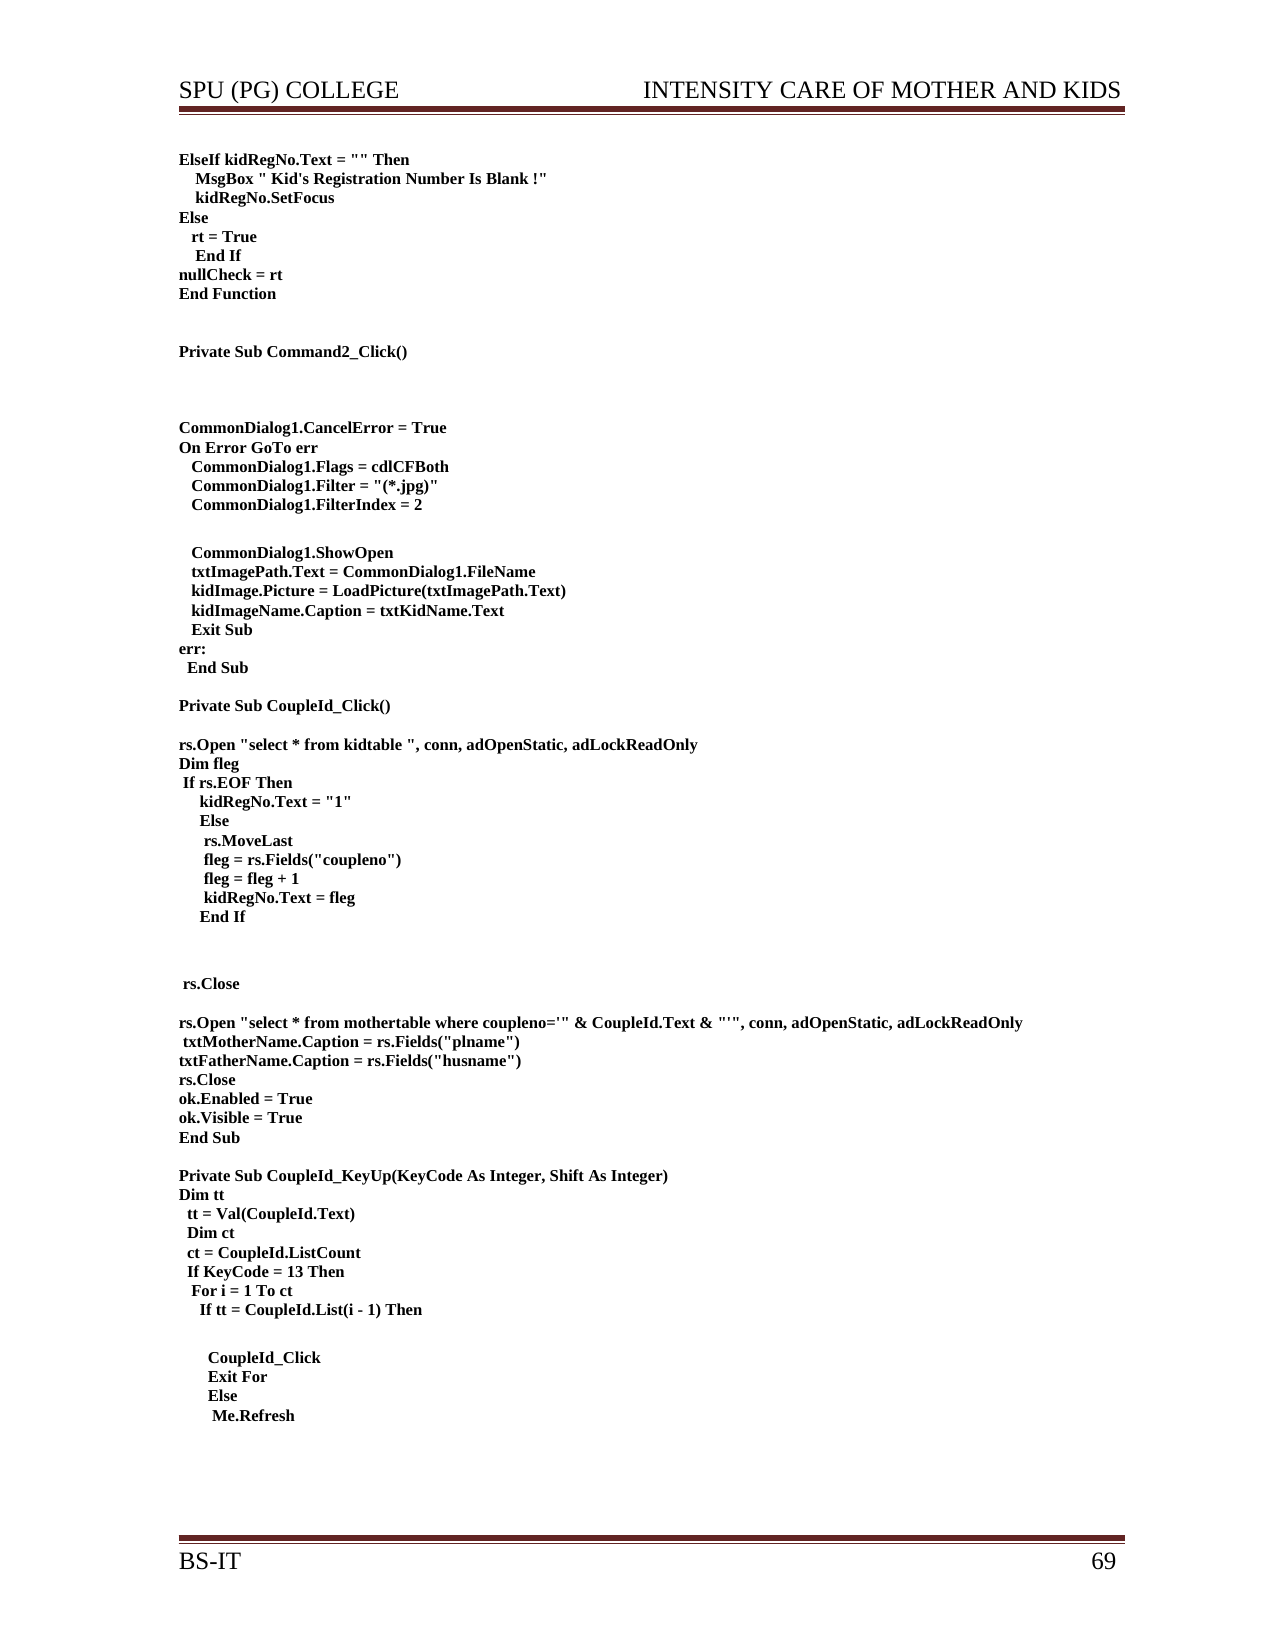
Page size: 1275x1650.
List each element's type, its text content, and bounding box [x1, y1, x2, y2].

text CommonDialog1.ShowOpen [178, 543, 1125, 562]
text ok.Visible = True [178, 1108, 1125, 1127]
text Dim tt [178, 1185, 1125, 1204]
text Exit For [178, 1367, 1125, 1386]
text Private Sub Command2_Click() [178, 342, 1125, 361]
text Me.Refresh [178, 1405, 1125, 1424]
text CoupleId_Click [178, 1348, 1125, 1367]
text kidImage.Picture = LoadPicture(txtImagePath.Text) [178, 581, 1125, 600]
text ct = CoupleId.ListCount [178, 1242, 1125, 1262]
text fleg = fleg + 1 [178, 869, 1125, 888]
text CommonDialog1.CancelError = True [178, 418, 1125, 437]
text kidRegNo.Text = fleg [178, 888, 1125, 907]
text Dim ct [178, 1223, 1125, 1242]
text If rs.EOF Then [178, 773, 1125, 792]
text Else [178, 811, 1125, 830]
text CommonDialog1.Flags = cdlCFBoth [178, 457, 1125, 476]
text If KeyCode = 13 Then [178, 1262, 1125, 1281]
text End Sub [178, 1127, 1125, 1147]
text kidRegNo.Text = "1" [178, 792, 1125, 811]
text txtFatherName.Caption = rs.Fields("husname") [178, 1051, 1125, 1070]
text ElseIf kidRegNo.Text = "" Then [178, 150, 1125, 169]
text If tt = CoupleId.List(i - 1) Then [178, 1300, 1125, 1319]
text txtImagePath.Text = CommonDialog1.FileName [178, 562, 1125, 581]
text rs.Open "select * from kidtable ", conn, adOpenStatic, adLockReadOnly [178, 734, 1125, 754]
text nullCheck = rt [178, 265, 1125, 284]
text CommonDialog1.FilterIndex = 2 [178, 495, 1125, 514]
text tt = Val(CoupleId.Text) [178, 1204, 1125, 1223]
text For i = 1 To ct [178, 1281, 1125, 1300]
text Else [178, 1386, 1125, 1405]
text rs.Open "select * from mothertable where coupleno='" & CoupleId.Text & "'", conn, adOpenStatic, adLockReadOnly [178, 1012, 1125, 1032]
text rt = True [178, 227, 1125, 246]
text kidRegNo.SetFocus [178, 188, 1125, 207]
text MsgBox " Kid's Registration Number Is Blank !" [178, 169, 1125, 188]
text Exit Sub [178, 619, 1125, 639]
text On Error GoTo err [178, 437, 1125, 457]
text Dim fleg [178, 754, 1125, 773]
text Else [178, 207, 1125, 227]
text Private Sub CoupleId_KeyUp(KeyCode As Integer, Shift As Integer) [178, 1166, 1125, 1185]
text rs.MoveLast [178, 830, 1125, 849]
text rs.Close [178, 974, 1125, 993]
text End If [178, 246, 1125, 265]
text End If [178, 907, 1125, 926]
text End Sub [178, 658, 1125, 677]
text err: [178, 639, 1125, 658]
text rs.Close [178, 1070, 1125, 1089]
text End Function [178, 284, 1125, 303]
text fleg = rs.Fields("coupleno") [178, 849, 1125, 869]
text Private Sub CoupleId_Click() [178, 696, 1125, 715]
text ok.Enabled = True [178, 1089, 1125, 1108]
text txtMotherName.Caption = rs.Fields("plname") [178, 1032, 1125, 1051]
text kidImageName.Caption = txtKidName.Text [178, 600, 1125, 619]
text CommonDialog1.Filter = "(*.jpg)" [178, 476, 1125, 495]
